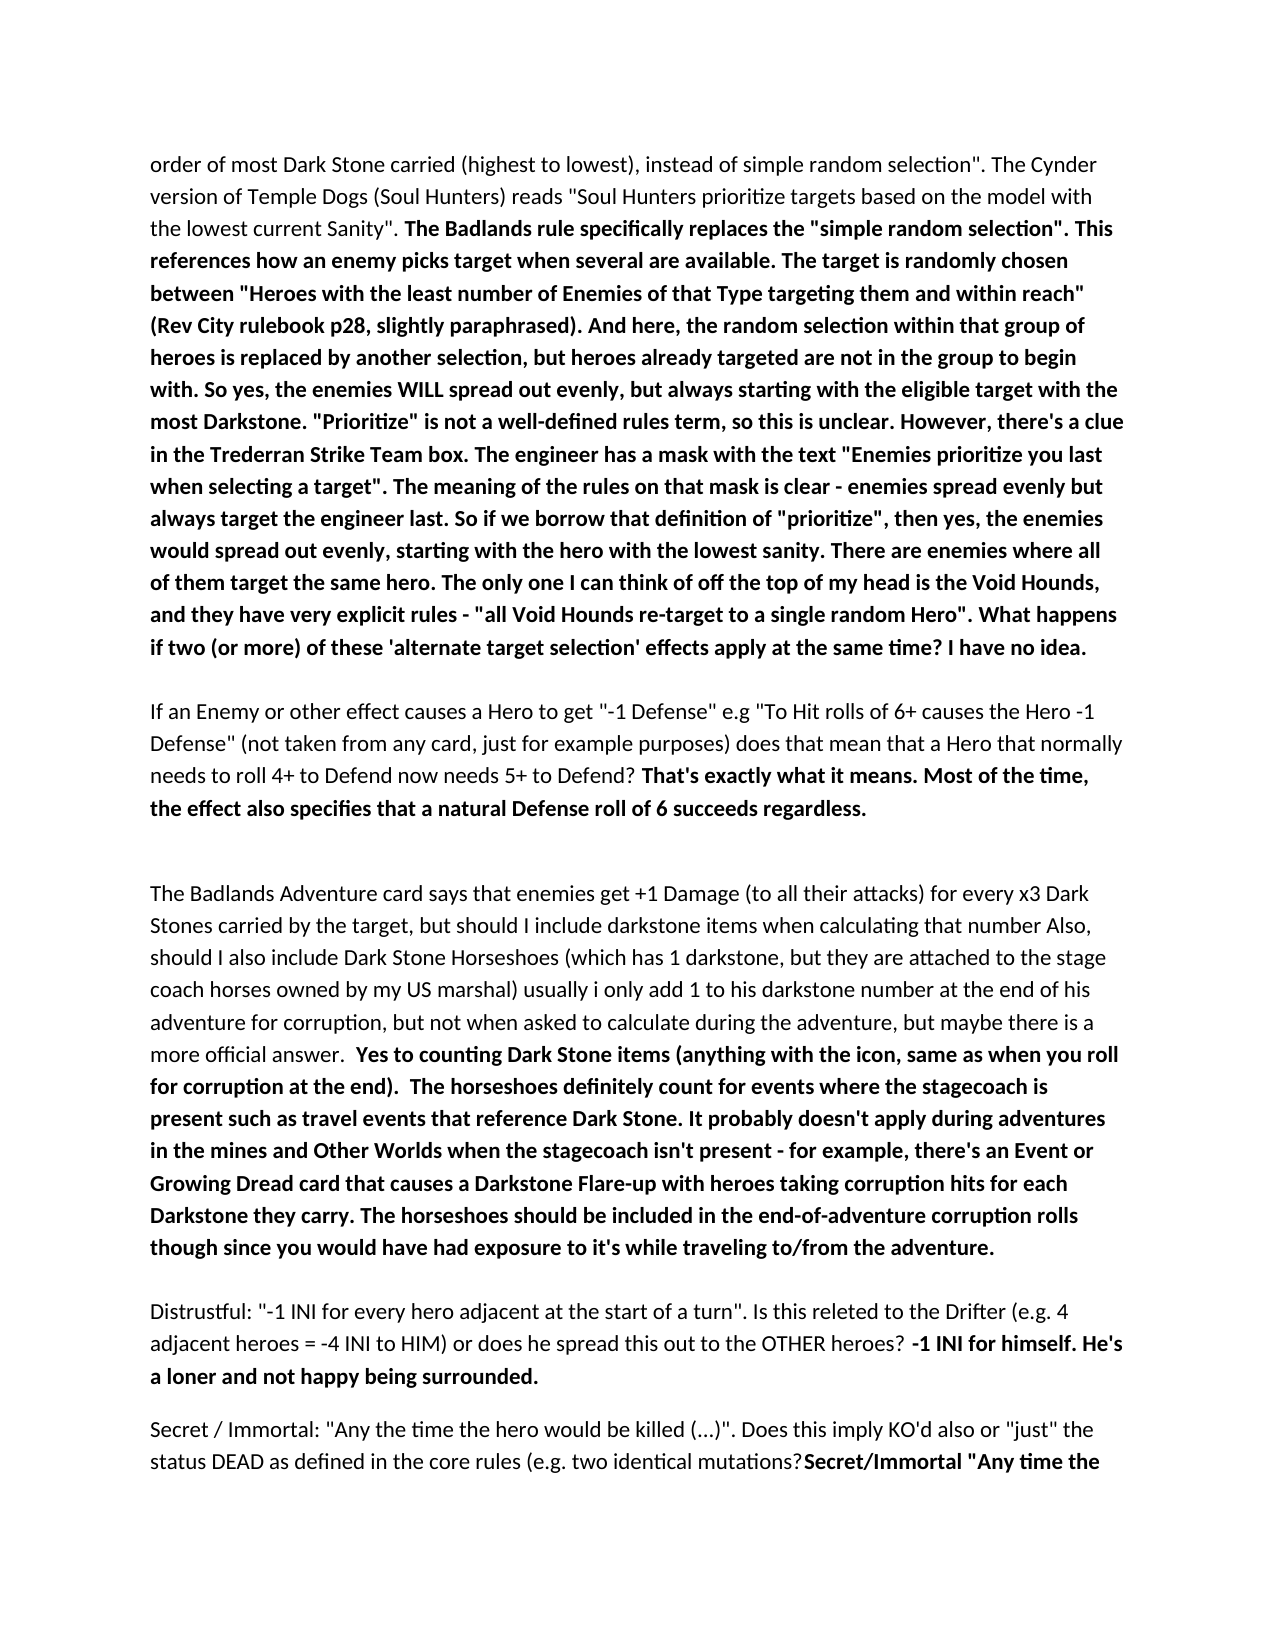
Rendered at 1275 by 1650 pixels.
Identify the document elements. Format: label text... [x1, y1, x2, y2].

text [150, 150, 1125, 822]
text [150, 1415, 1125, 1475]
text The Badlands Adventure card says that enemies get +1 Damage (to all their attacks) for every x3 Dark Stones carried by the target, but should I include darkstone items when calculating that number Also, should I also include Dark Stone Horseshoes (which has 1 darkstone, but they are attached to the stage coach horses owned by my US marshal) usually i only add 1 to his darkstone number at the end of his adventure for corruption, but not when asked to calculate during the adventure, but maybe there is a more official answer. Yes to counting Dark Stone items (anything with the icon, same as when you roll for corruption at the end). The horseshoes definitely count for events where the stagecoach is present such as travel events that reference Dark Stone. It probably doesn't apply during adventures in the mines and Other Worlds when the stagecoach isn't present - for example, there's an Event or Growing Dread card that causes a Darkstone Flare-up with heroes taking corruption hits for each Darkstone they carry. The horseshoes should be included in the end-of-adventure corruption rolls though since you would have had exposure to it's while traveling to/from the adventure. Distrustful: "-1 INI for every hero adjacent at the start of a turn". Is this releted to the Drifter (e.g. 4 adjacent heroes = -4 INI to HIM) or does he spread this out to the OTHER heroes? -1 INI for himself. He's a loner and not happy being surrounded. [150, 847, 1125, 1390]
